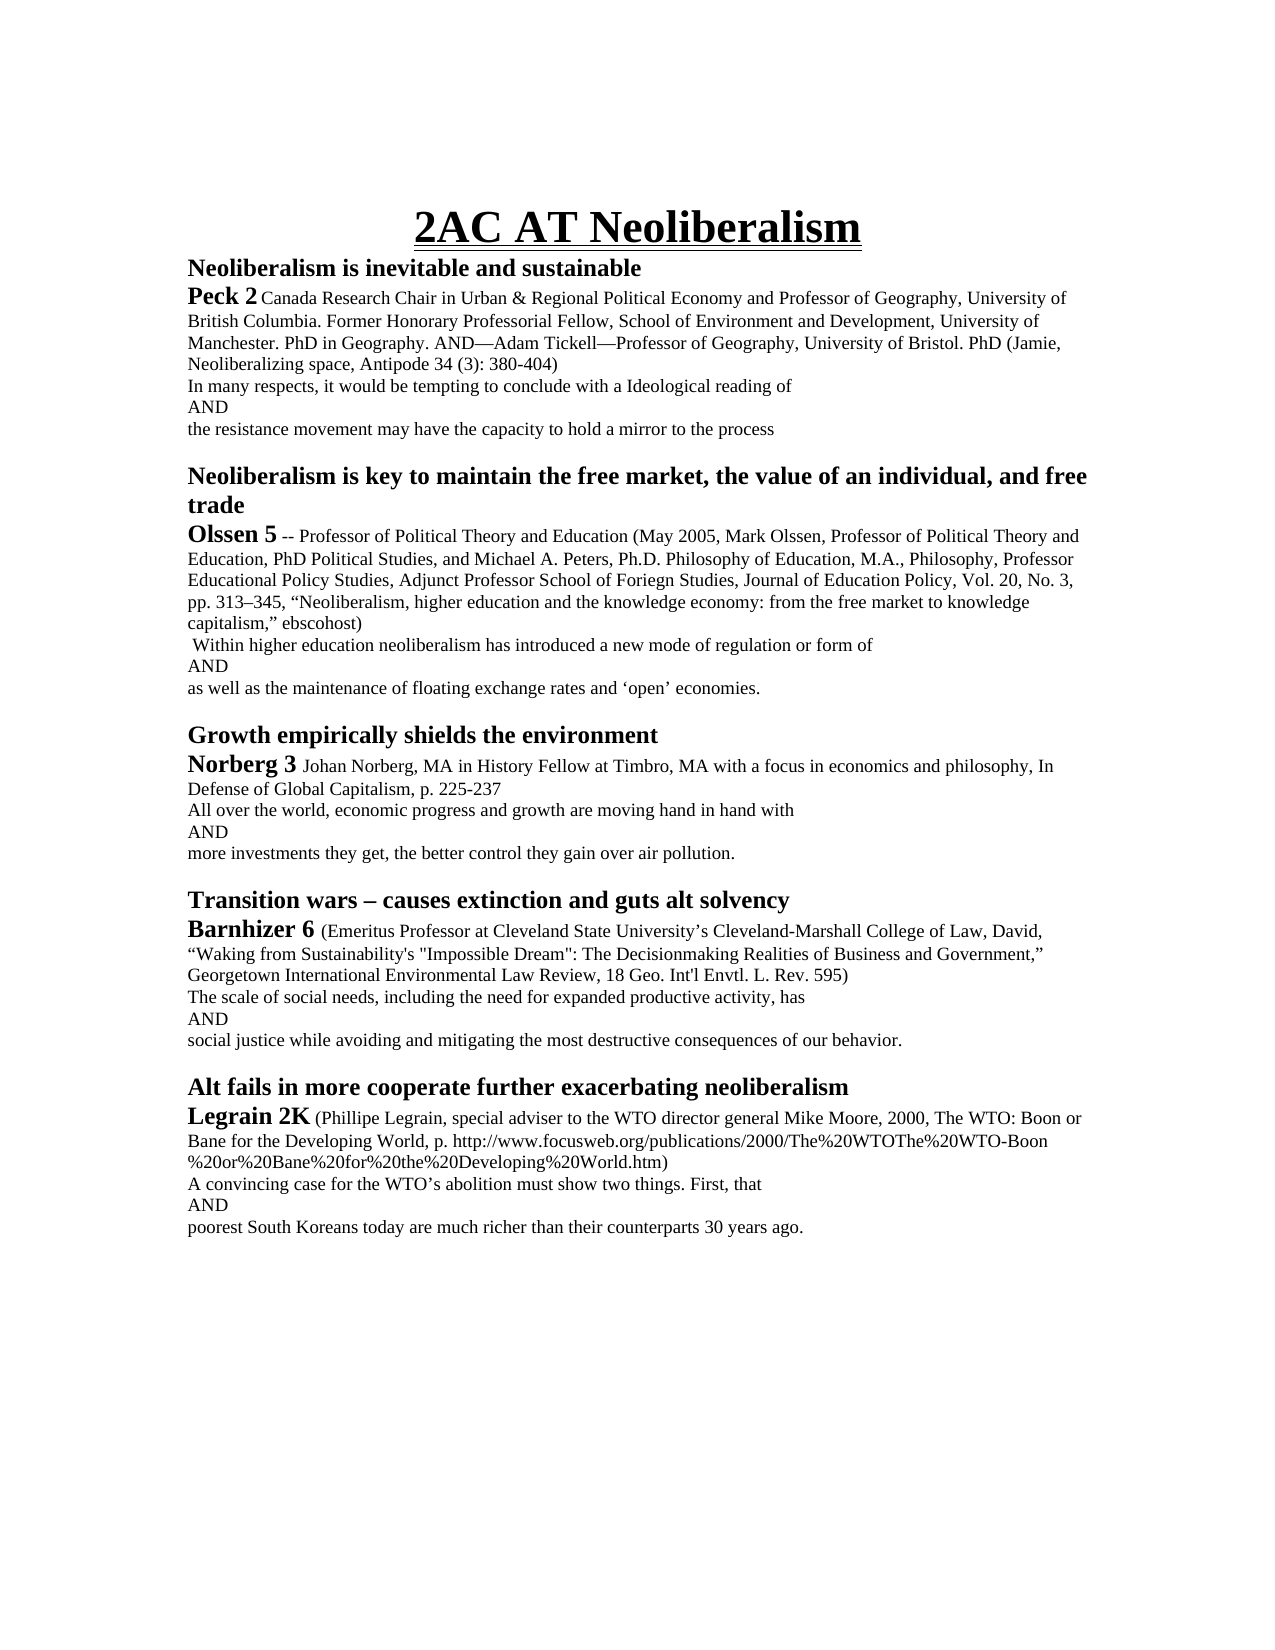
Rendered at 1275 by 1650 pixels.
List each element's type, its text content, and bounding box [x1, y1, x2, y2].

text AND [187, 1007, 1087, 1029]
text Transition wars – causes extinction and guts alt solvency [187, 885, 1087, 914]
text AND [187, 821, 1087, 842]
text social justice while avoiding and mitigating the most destructive consequences of our behavior. [187, 1029, 1087, 1051]
text Olssen 5 -- Professor of Political Theory and Education (May 2005, Mark Olssen, Professor of Political Theory and Education, PhD Political Studies, and Michael A. Peters, Ph.D. Philosophy of Education, M.A., Philosophy, Professor Educational Policy Studies, Adjunct Professor School of Foriegn Studies, Journal of Education Policy, Vol. 20, No. 3, pp. 313–345, “Neoliberalism, higher education and the knowledge economy: from the free market to knowledge capitalism,” ebscohost) [187, 519, 1087, 634]
text poorest South Koreans today are much richer than their counterparts 30 years ago. [187, 1216, 1087, 1237]
text The scale of social needs, including the need for expanded productive activity, has [187, 986, 1087, 1007]
text Neoliberalism is key to maintain the free market, the value of an individual, and free trade [187, 461, 1087, 519]
text AND [187, 655, 1087, 677]
text All over the world, economic progress and growth are moving hand in hand with [187, 799, 1087, 821]
text AND [187, 1194, 1087, 1216]
text Peck 2 Canada Research Chair in Urban & Regional Political Economy and Professor of Geography, University of British Columbia. Former Honorary Professorial Fellow, School of Environment and Development, University of Manchester. PhD in Geography. AND—Adam Tickell—Professor of Geography, University of Bristol. PhD (Jamie, Neoliberalizing space, Antipode 34 (3): 380-404) [187, 281, 1087, 375]
text as well as the maintenance of floating exchange rates and ‘open’ economies. [187, 677, 1087, 698]
text Barnhizer 6 (Emeritus Professor at Cleveland State University’s Cleveland-Marshall College of Law, David, “Waking from Sustainability's "Impossible Dream": The Decisionmaking Realities of Business and Government,” Georgetown International Environmental Law Review, 18 Geo. Int'l Envtl. L. Rev. 595) [187, 914, 1087, 986]
text Alt fails in more cooperate further exacerbating neoliberalism [187, 1072, 1087, 1101]
text 2AC AT Neoliberalism [187, 200, 1087, 253]
text Growth empirically shields the environment [187, 720, 1087, 749]
text AND [187, 396, 1087, 418]
text In many respects, it would be tempting to conclude with a Ideological reading of [187, 375, 1087, 396]
text the resistance movement may have the capacity to hold a mirror to the process [187, 418, 1087, 439]
text Norberg 3 Johan Norberg, MA in History Fellow at Timbro, MA with a focus in economics and philosophy, In Defense of Global Capitalism, p. 225-237 [187, 749, 1087, 799]
text more investments they get, the better control they gain over air pollution. [187, 842, 1087, 864]
text Legrain 2K (Phillipe Legrain, special adviser to the WTO director general Mike Moore, 2000, The WTO: Boon or Bane for the Developing World, p. http://www.focusweb.org/publications/2000/The%20WTOThe%20WTO-Boon%20or%20Bane%20for%20the%20Developing%20World.htm) [187, 1101, 1087, 1173]
text Neoliberalism is inevitable and sustainable [187, 253, 1087, 281]
text A convincing case for the WTO’s abolition must show two things. First, that [187, 1173, 1087, 1194]
text Within higher education neoliberalism has introduced a new mode of regulation or form of [187, 634, 1087, 655]
